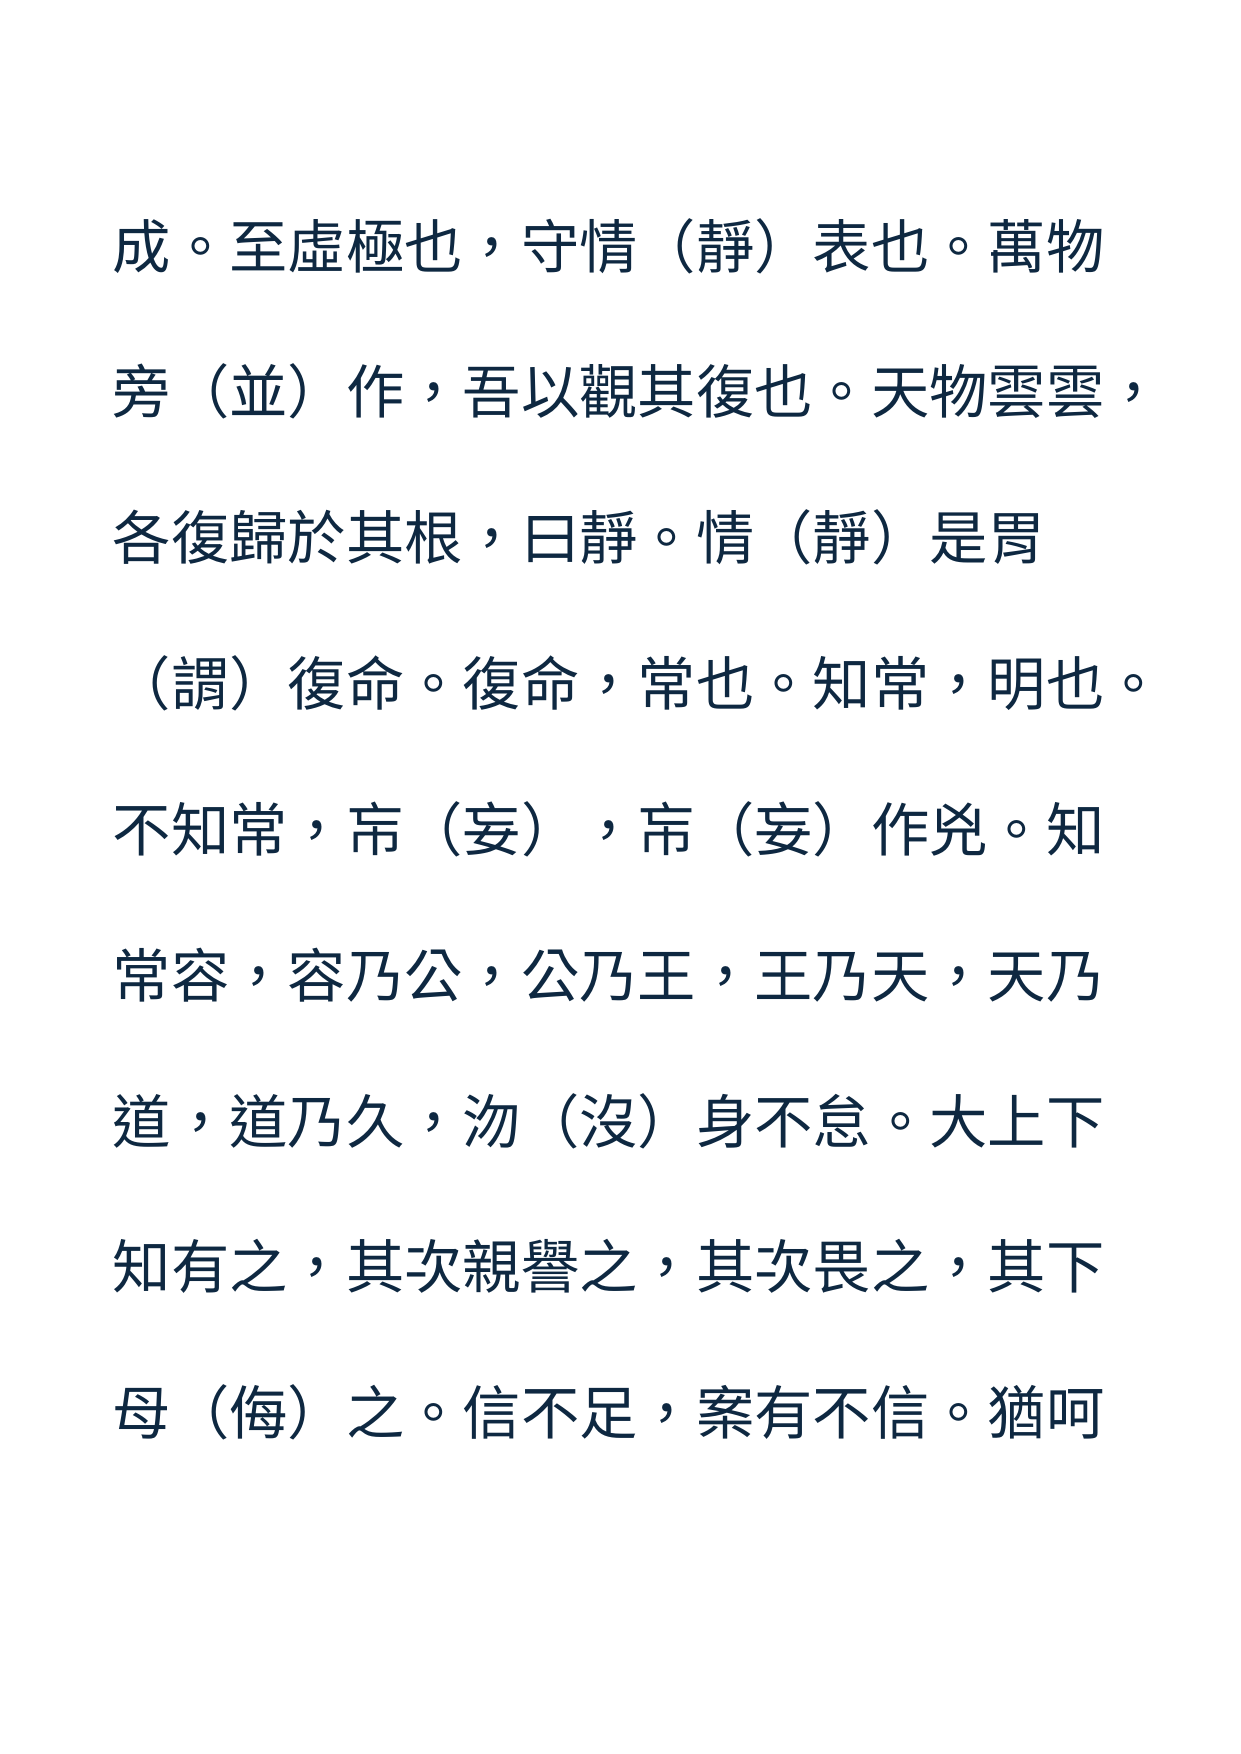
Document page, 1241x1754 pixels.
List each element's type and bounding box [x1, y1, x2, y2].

text [112, 179, 1128, 1473]
